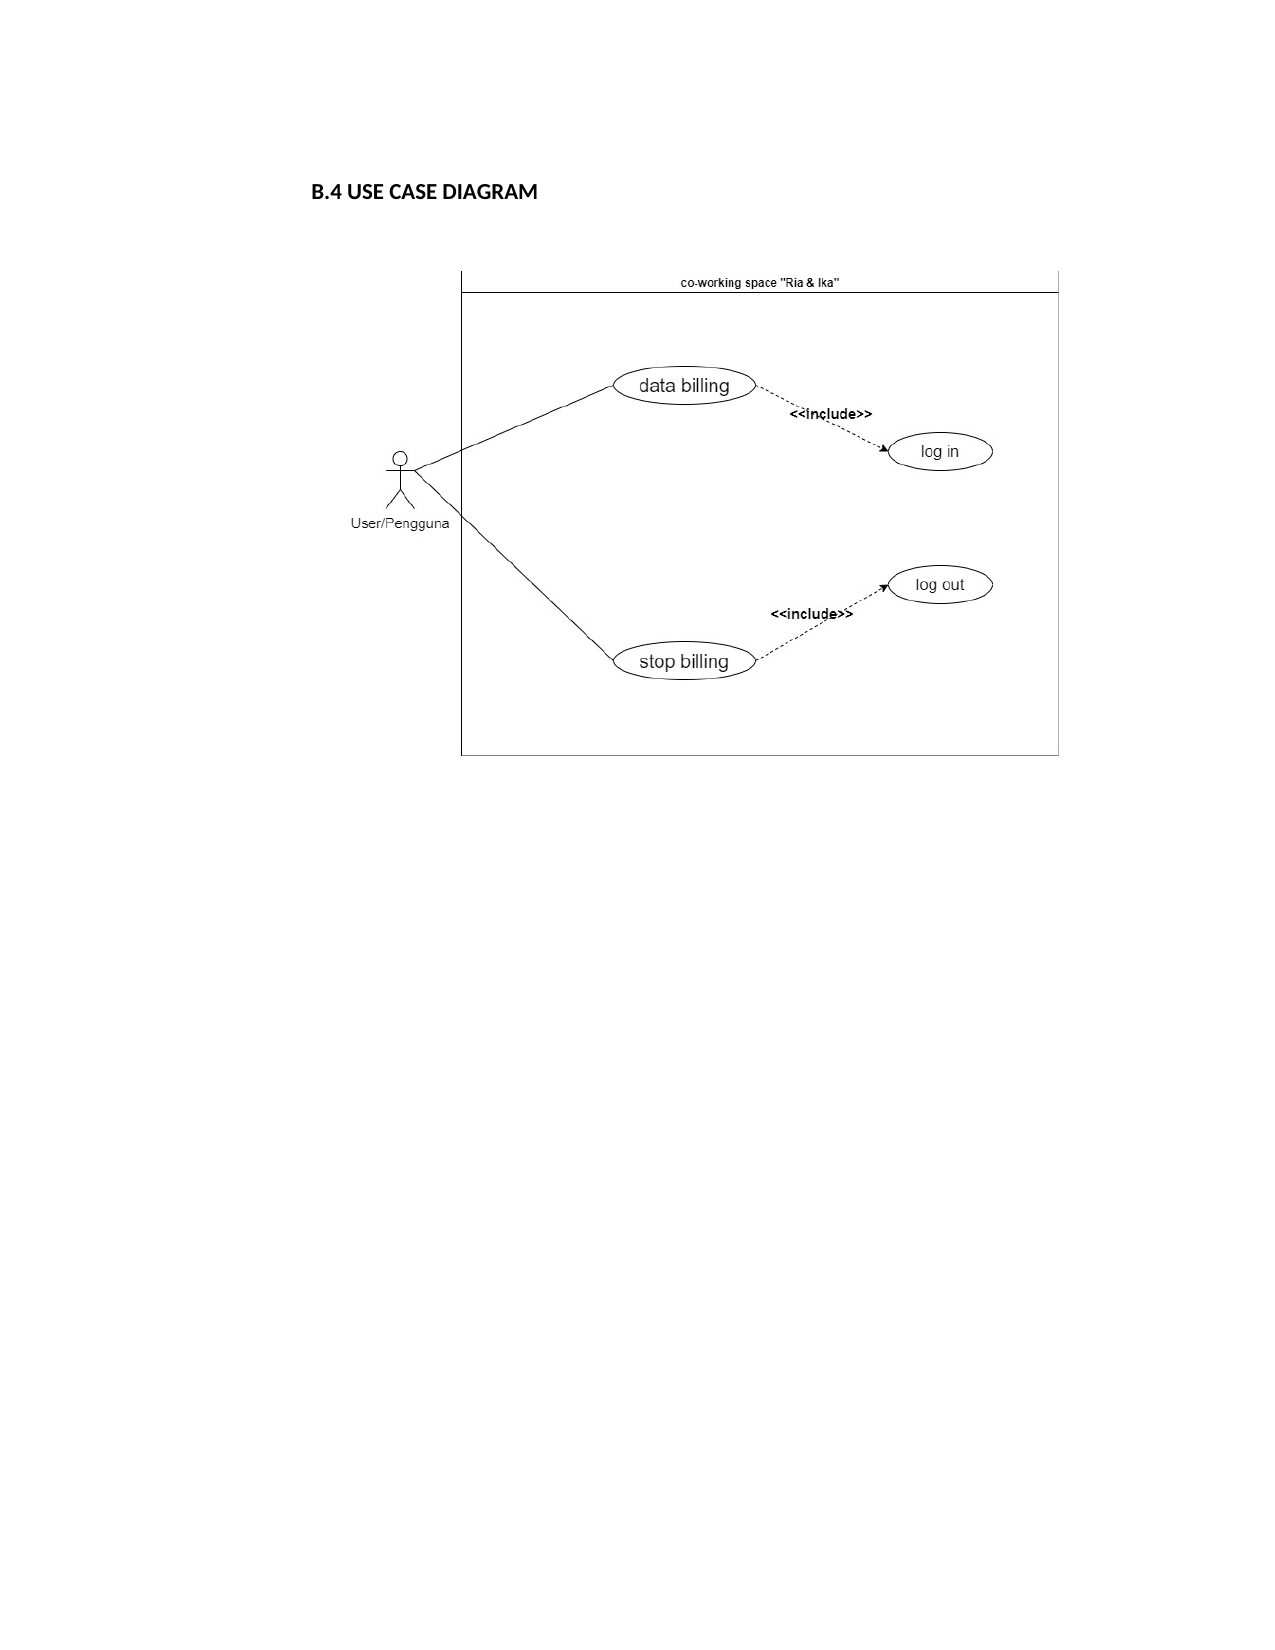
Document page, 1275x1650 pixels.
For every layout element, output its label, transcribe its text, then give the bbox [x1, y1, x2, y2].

picture [350, 271, 1059, 756]
text B.4 USE CASE DIAGRAM [236, 177, 1098, 205]
